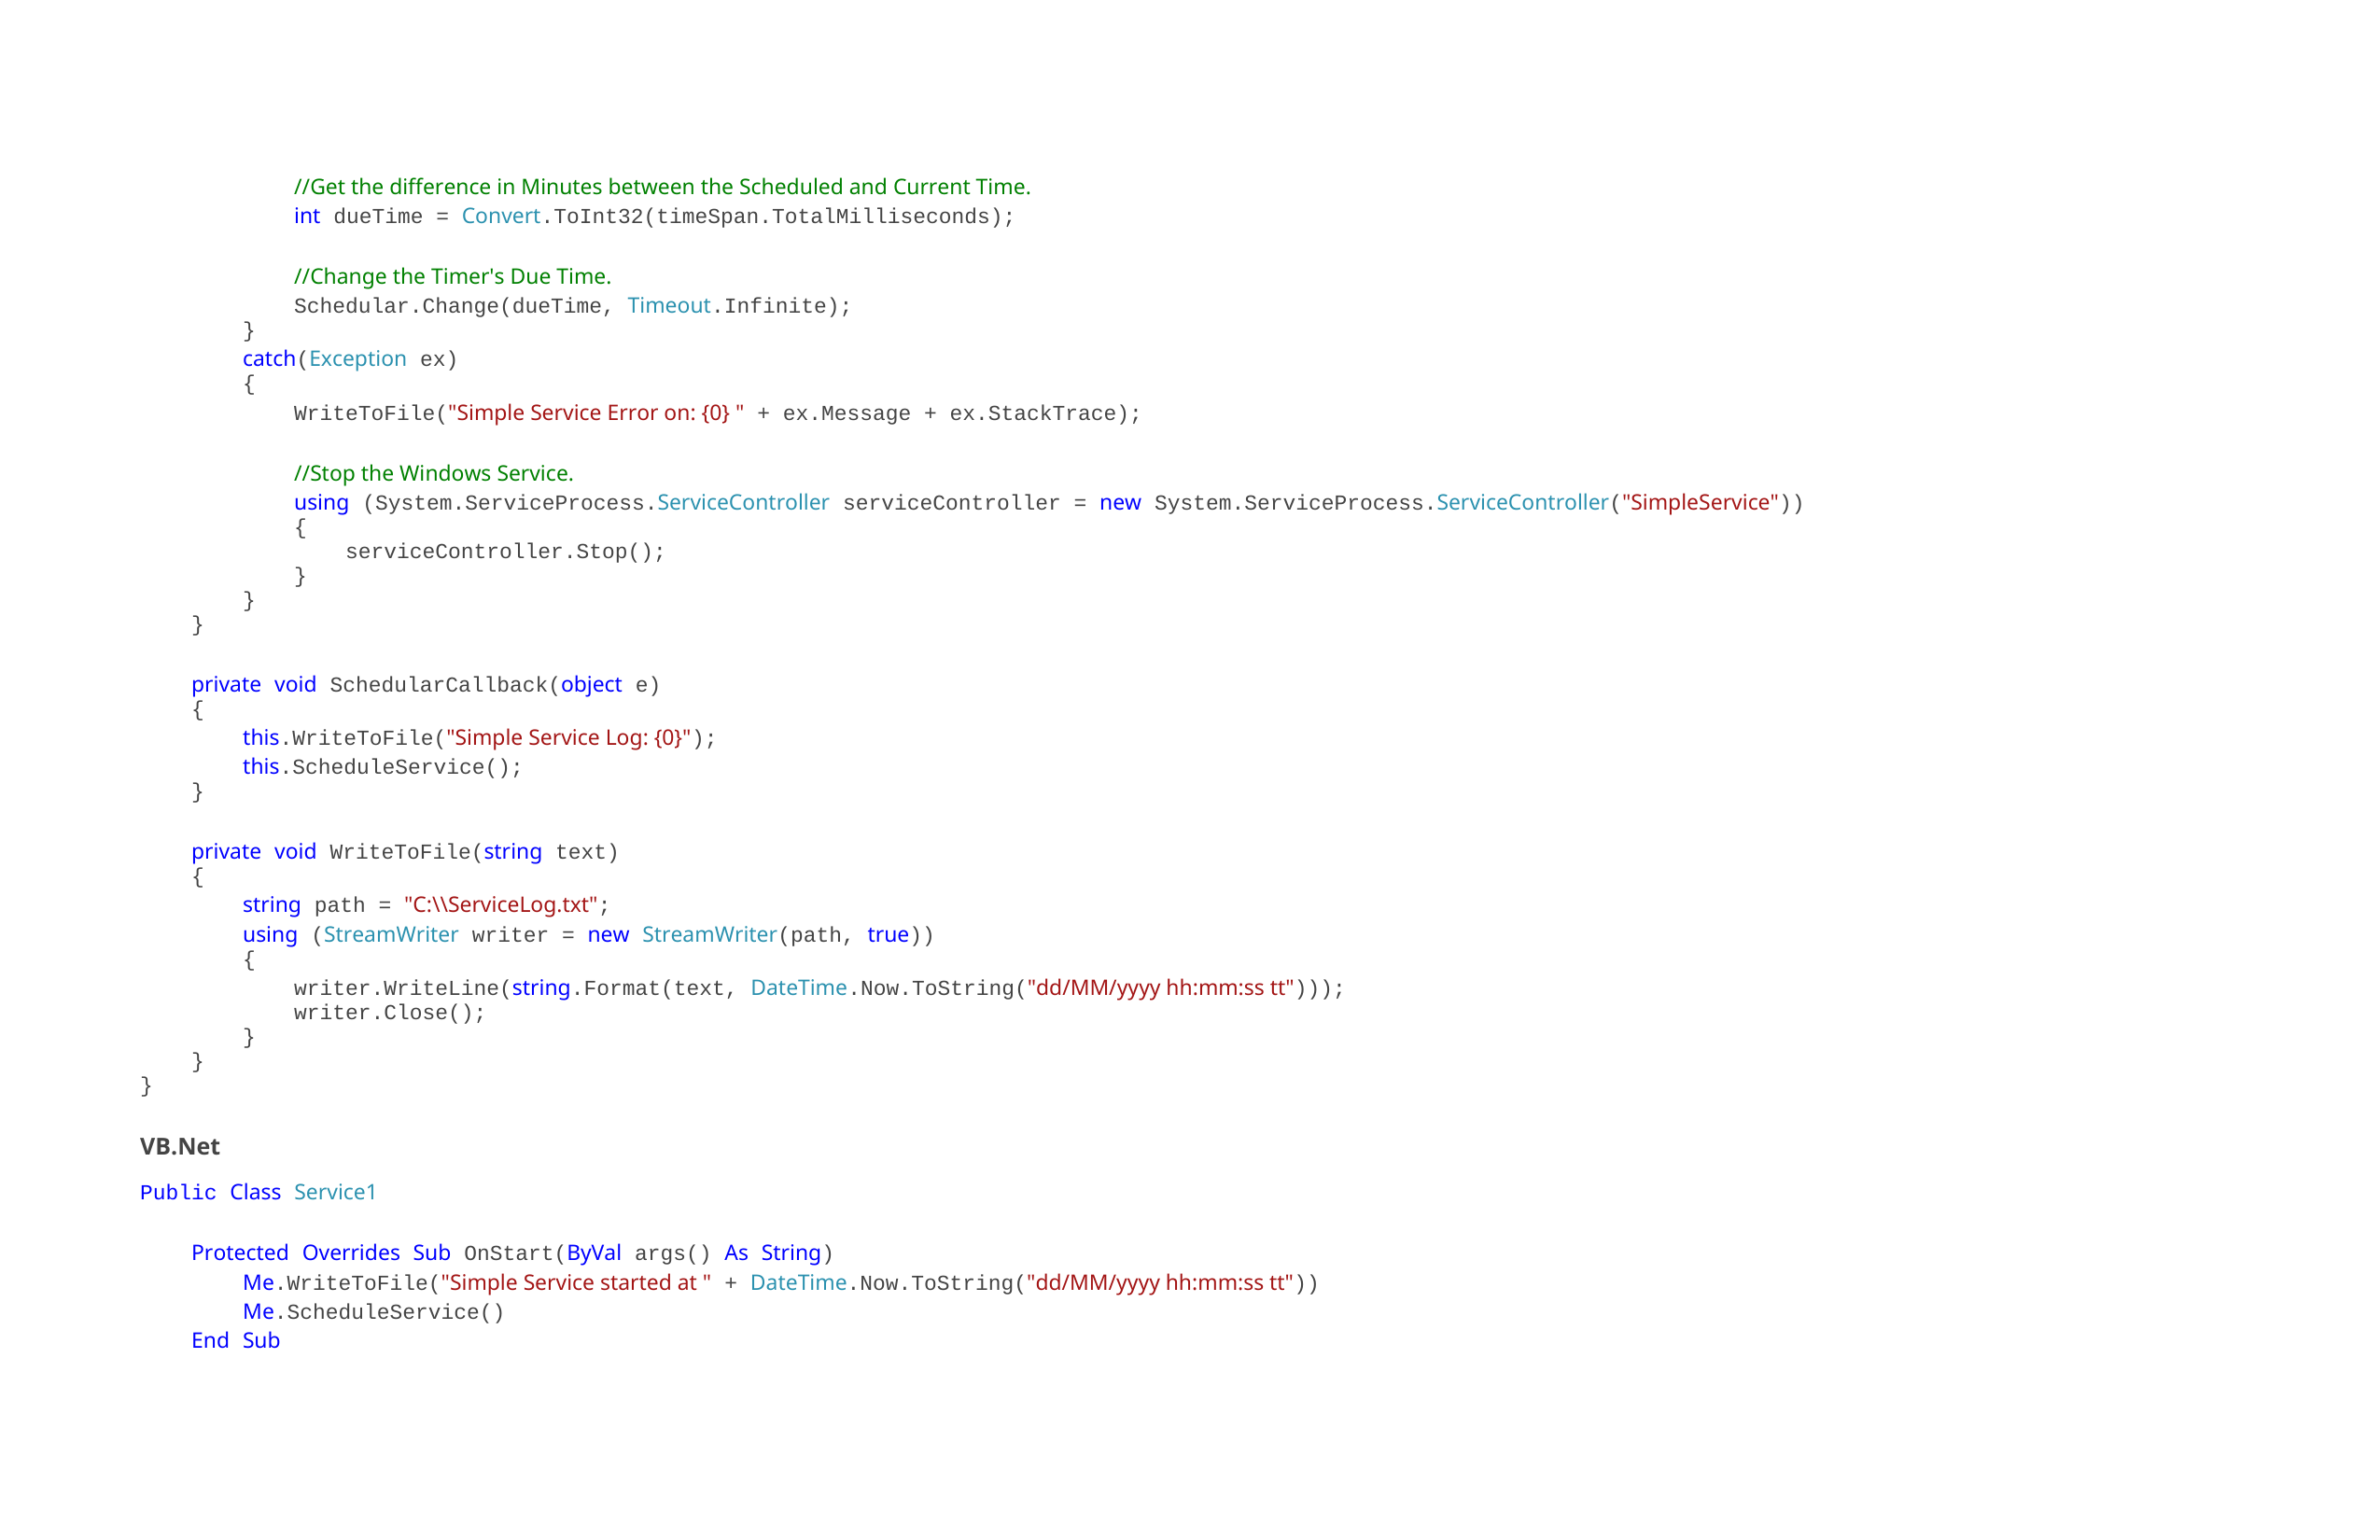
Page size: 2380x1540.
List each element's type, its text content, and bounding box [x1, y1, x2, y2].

text Protected Overrides Sub OnStart(ByVal args() As String) [140, 1238, 2240, 1267]
text using (StreamWriter writer = new StreamWriter(path, true)) [140, 919, 2240, 948]
text //Get the difference in Minutes between the Scheduled and Current Time. [140, 171, 2240, 201]
text private void SchedularCallback(object e) [140, 669, 2240, 698]
text } [140, 565, 2240, 589]
text private void WriteToFile(string text) [140, 836, 2240, 865]
text this.ScheduleService(); [140, 751, 2240, 781]
text End Sub [140, 1325, 2240, 1355]
text } [140, 319, 2240, 343]
text Public Class Service1 [140, 1177, 2240, 1207]
text writer.WriteLine(string.Format(text, DateTime.Now.ToString("dd/MM/yyyy hh:mm:ss tt"))); [140, 973, 2240, 1001]
text { [140, 373, 2240, 398]
text WriteToFile("Simple Service Error on: {0} " + ex.Message + ex.StackTrace); [140, 398, 2240, 427]
text Me.ScheduleService() [140, 1296, 2240, 1325]
text } [140, 1026, 2240, 1050]
text int dueTime = Convert.ToInt32(timeSpan.TotalMilliseconds); [140, 201, 2240, 230]
text { [140, 948, 2240, 973]
text //Stop the Windows Service. [140, 458, 2240, 487]
text Schedular.Change(dueTime, Timeout.Infinite); [140, 290, 2240, 319]
text writer.Close(); [140, 1001, 2240, 1026]
text serviceController.Stop(); [140, 540, 2240, 565]
text Me.WriteToFile("Simple Service started at " + DateTime.Now.ToString("dd/MM/yyyy hh:mm:ss tt")) [140, 1267, 2240, 1296]
text } [140, 781, 2240, 805]
text //Change the Timer's Due Time. [140, 261, 2240, 290]
text catch(Exception ex) [140, 343, 2240, 373]
text VB.Net [140, 1130, 2240, 1162]
text } [140, 1050, 2240, 1074]
text string path = "C:\\ServiceLog.txt"; [140, 889, 2240, 919]
text } [140, 589, 2240, 613]
text this.WriteToFile("Simple Service Log: {0}"); [140, 722, 2240, 751]
text using (System.ServiceProcess.ServiceController serviceController = new System.ServiceProcess.ServiceController("SimpleService")) [140, 487, 2240, 516]
text { [140, 698, 2240, 722]
text { [140, 865, 2240, 889]
text } [140, 1074, 2240, 1099]
text { [140, 516, 2240, 540]
text } [140, 613, 2240, 637]
